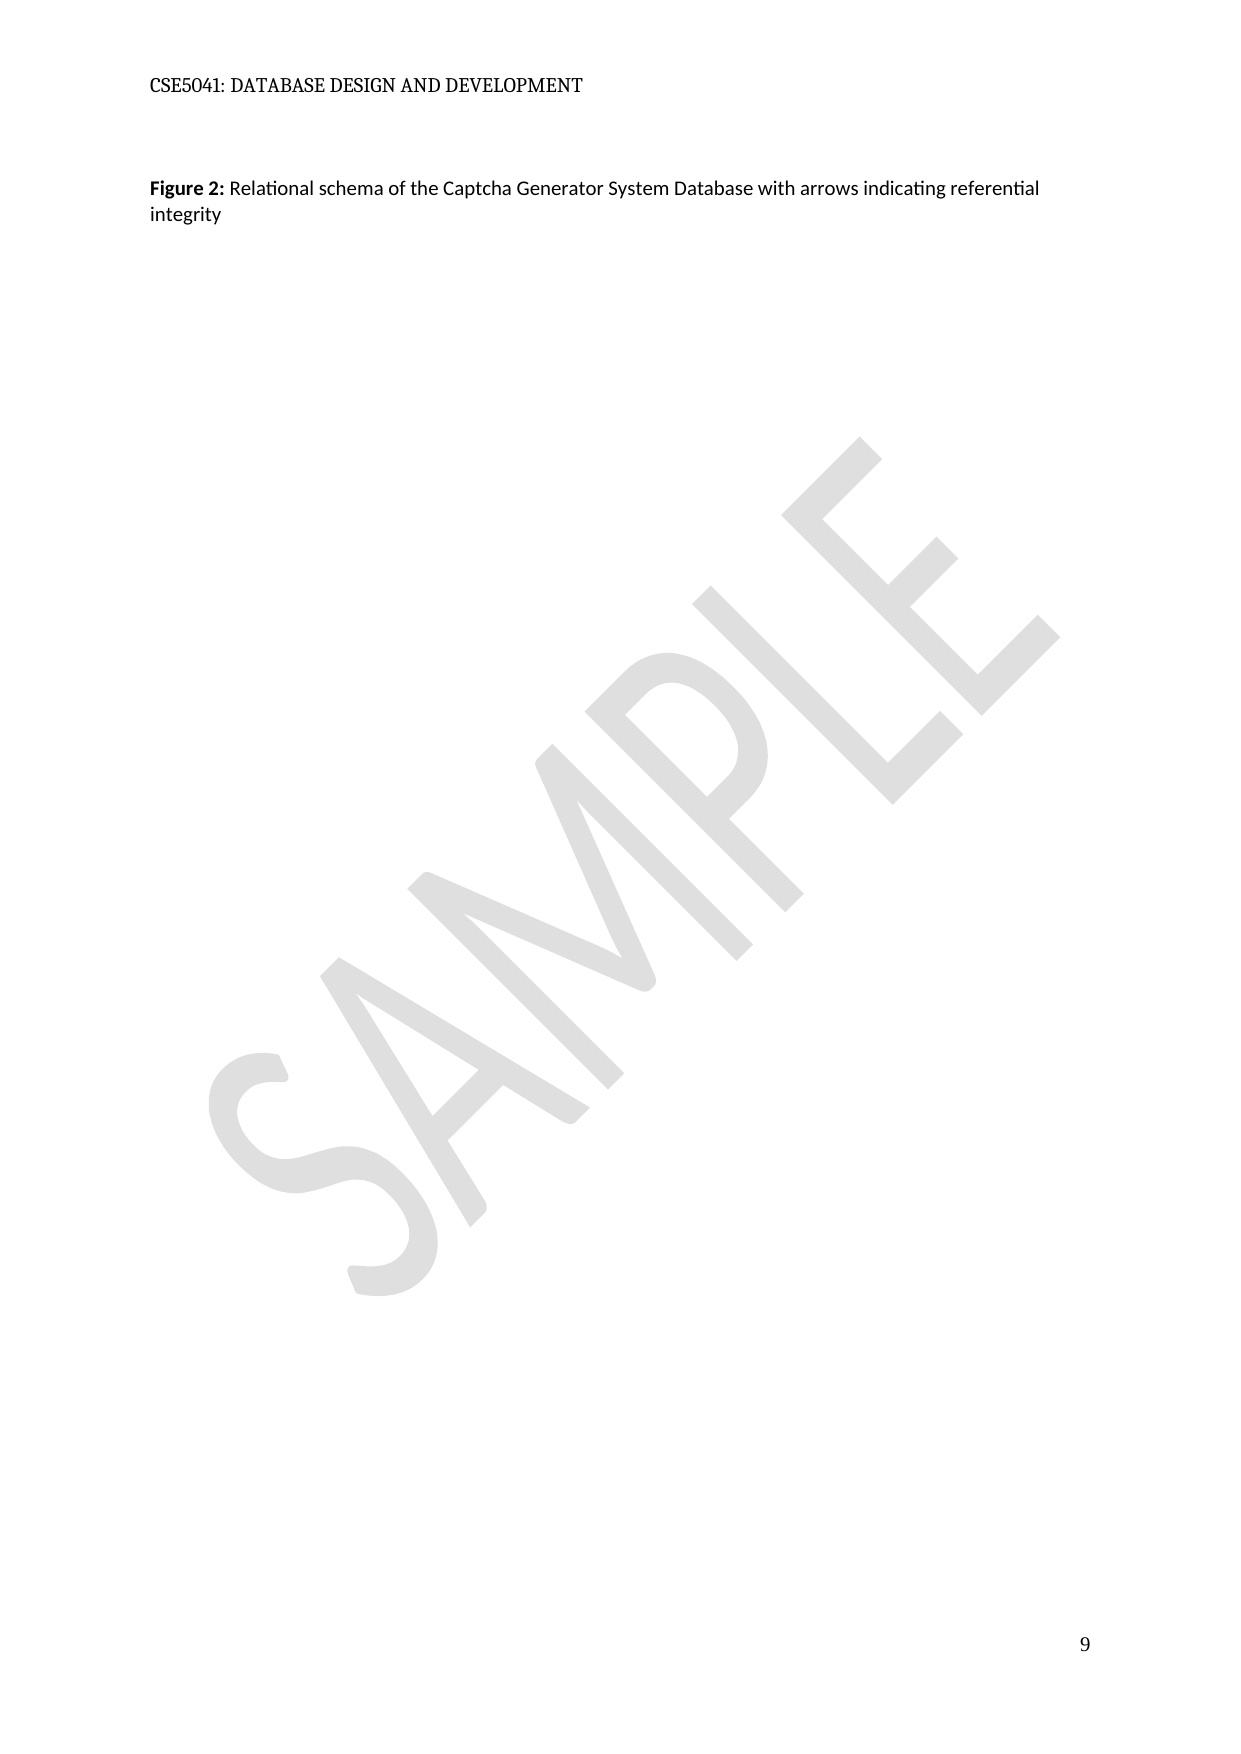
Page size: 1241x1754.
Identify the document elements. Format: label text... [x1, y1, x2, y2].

text Figure 2: Relational schema of the Captcha Generator System Database with arrows indicating referential integrity [150, 175, 1090, 226]
